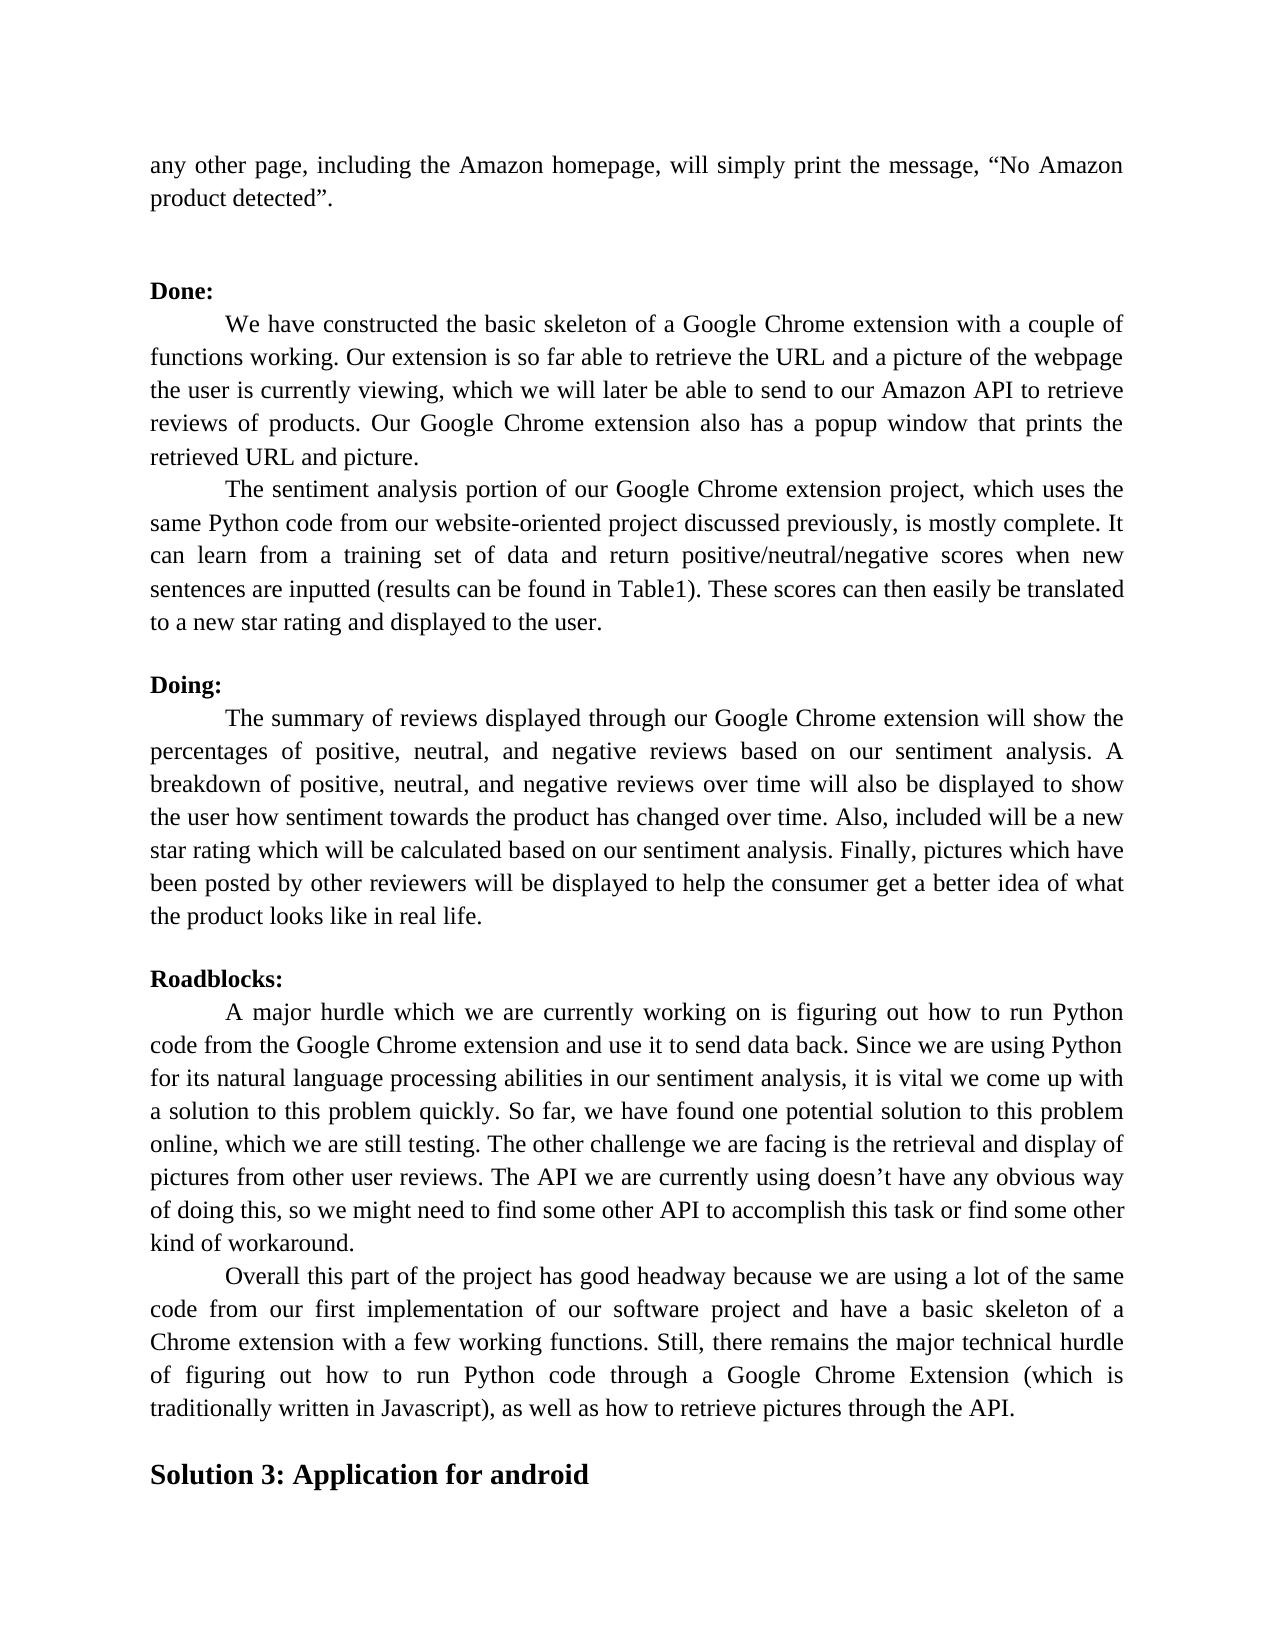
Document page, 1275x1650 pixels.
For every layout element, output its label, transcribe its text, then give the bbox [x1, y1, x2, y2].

text Roadblocks: [150, 964, 1125, 993]
text The sentiment analysis portion of our Google Chrome extension project, which uses the same Python code from our website-oriented project discussed previously, is mostly complete. It can learn from a training set of data and return positive/neutral/negative scores when new sentences are inputted (results can be found in Table1). These scores can then easily be translated to a new star rating and displayed to the user. [150, 474, 1125, 635]
text Overall this part of the project has good headway because we are using a lot of the same code from our first implementation of our software project and have a basic skeleton of a Chrome extension with a few working functions. Still, there remains the major technical hurdle of figuring out how to run Python code through a Google Chrome Extension (which is traditionally written in Javascript), as well as how to retrieve pictures through the API. [150, 1261, 1125, 1422]
text Solution 3: Application for android [150, 1457, 1125, 1490]
text The summary of reviews displayed through our Google Chrome extension will show the percentages of positive, neutral, and negative reviews based on our sentiment analysis. A breakdown of positive, neutral, and negative reviews over time will also be displayed to show the user how sentiment towards the product has changed over time. Also, included will be a new star rating which will be calculated based on our sentiment analysis. Finally, pictures which have been posted by other reviewers will be displayed to help the consumer get a better idea of what the product looks like in real life. [150, 703, 1125, 930]
text Done: [150, 276, 1125, 305]
text A major hurdle which we are currently working on is figuring out how to run Python code from the Google Chrome extension and use it to send data back. Since we are using Python for its natural language processing abilities in our sentiment analysis, it is vital we come up with a solution to this problem quickly. So far, we have found one potential solution to this problem online, which we are still testing. The other challenge we are facing is the retrieval and display of pictures from other user reviews. The API we are currently using doesn’t have any obvious way of doing this, so we might need to find some other API to accomplish this task or find some other kind of workaround. [150, 997, 1125, 1257]
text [150, 150, 1125, 212]
text We have constructed the basic skeleton of a Google Chrome extension with a couple of functions working. Our extension is so far able to retrieve the URL and a picture of the webpage the user is currently viewing, which we will later be able to send to our Amazon API to retrieve reviews of products. Our Google Chrome extension also has a popup window that prints the retrieved URL and picture. [150, 309, 1125, 470]
text Doing: [150, 670, 1125, 699]
